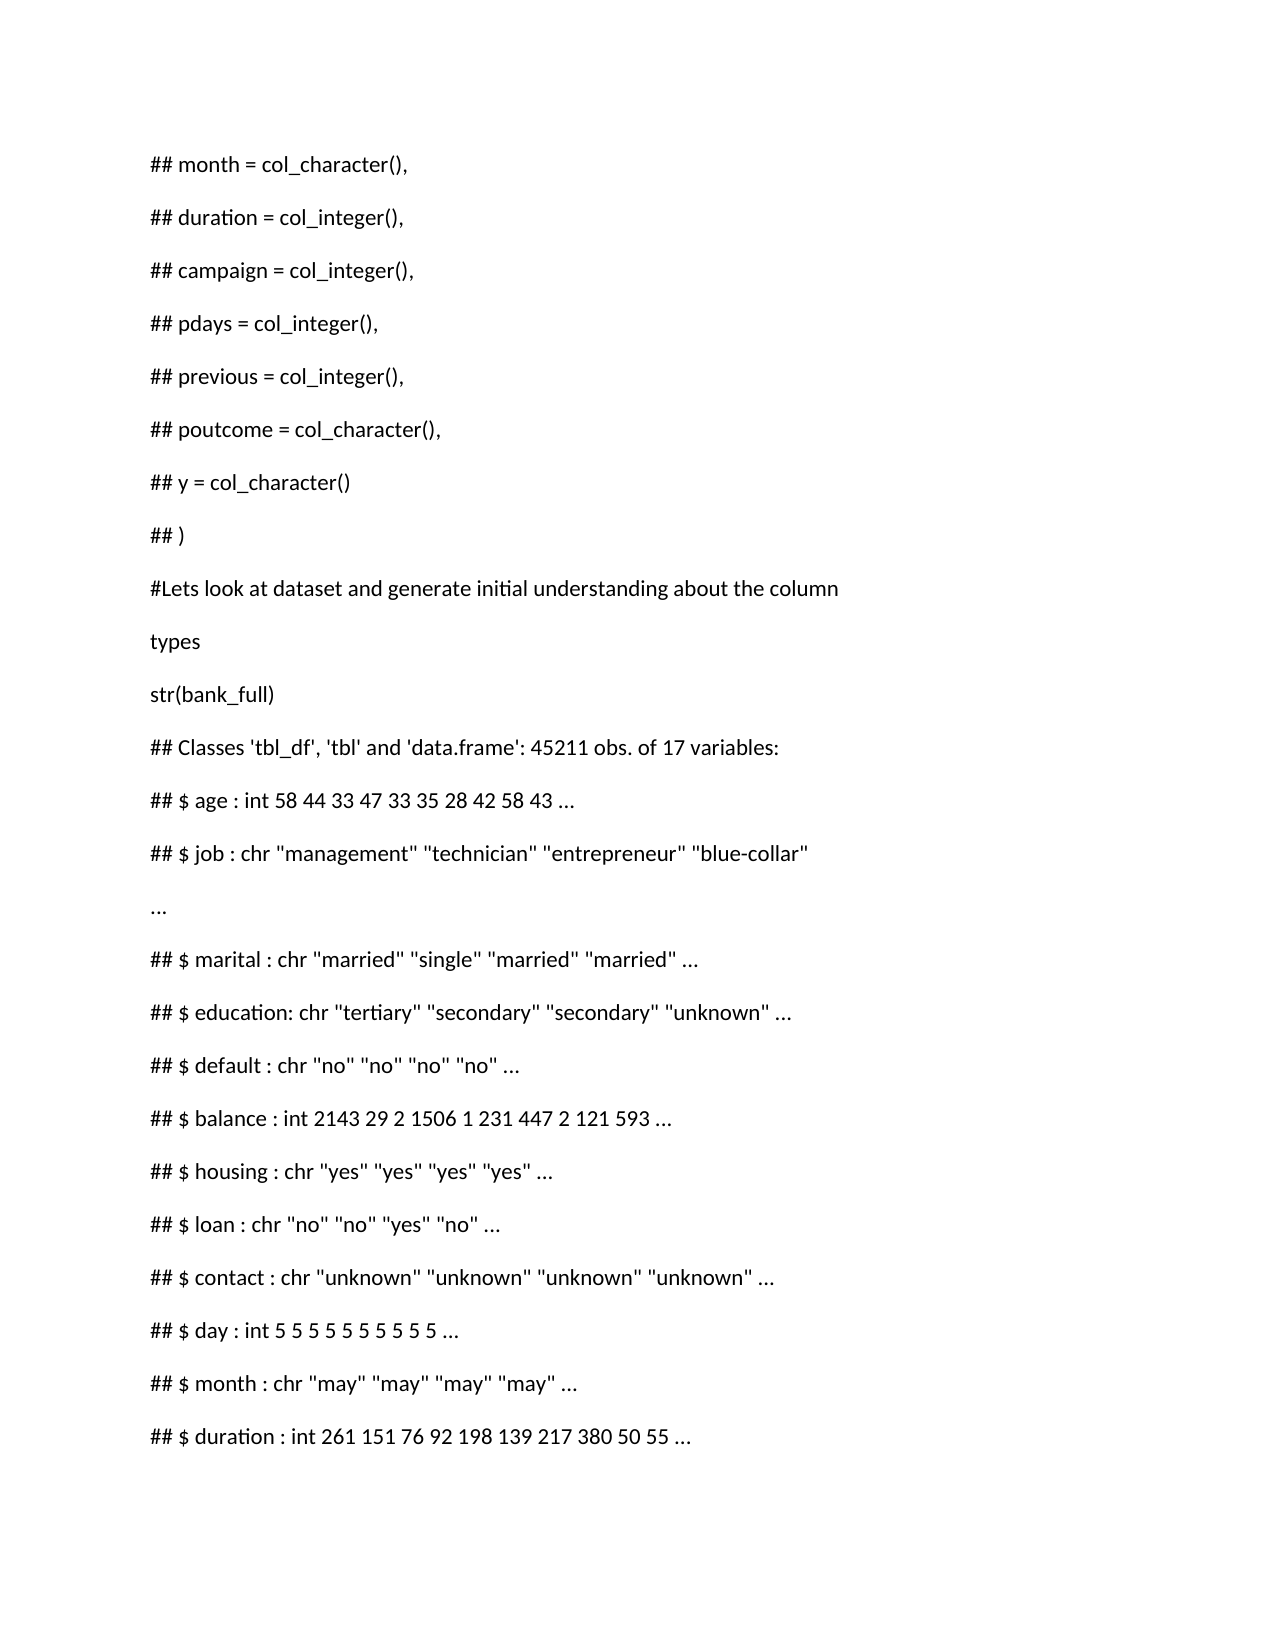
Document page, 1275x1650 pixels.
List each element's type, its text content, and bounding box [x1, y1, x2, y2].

text ## ) [150, 521, 1125, 549]
text ## $ day : int 5 5 5 5 5 5 5 5 5 5 ... [150, 1316, 1125, 1344]
text str(bank_full) [150, 680, 1125, 708]
text ## poutcome = col_character(), [150, 415, 1125, 443]
text ## $ age : int 58 44 33 47 33 35 28 42 58 43 ... [150, 786, 1125, 814]
text ## previous = col_integer(), [150, 362, 1125, 390]
text ## Classes 'tbl_df', 'tbl' and 'data.frame': 45211 obs. of 17 variables: [150, 733, 1125, 761]
text ## $ duration : int 261 151 76 92 198 139 217 380 50 55 ... [150, 1422, 1125, 1451]
text ## duration = col_integer(), [150, 203, 1125, 231]
text ## $ housing : chr "yes" "yes" "yes" "yes" ... [150, 1157, 1125, 1185]
text ## pdays = col_integer(), [150, 309, 1125, 337]
text ## $ education: chr "tertiary" "secondary" "secondary" "unknown" ... [150, 998, 1125, 1026]
text ## $ loan : chr "no" "no" "yes" "no" ... [150, 1210, 1125, 1238]
text #Lets look at dataset and generate initial understanding about the column [150, 574, 1125, 602]
text ## $ marital : chr "married" "single" "married" "married" ... [150, 945, 1125, 973]
text ## campaign = col_integer(), [150, 256, 1125, 284]
text ## $ default : chr "no" "no" "no" "no" ... [150, 1051, 1125, 1079]
text ## y = col_character() [150, 468, 1125, 496]
text types [150, 627, 1125, 655]
text ## $ contact : chr "unknown" "unknown" "unknown" "unknown" ... [150, 1263, 1125, 1291]
text ## $ month : chr "may" "may" "may" "may" ... [150, 1369, 1125, 1397]
text ## $ job : chr "management" "technician" "entrepreneur" "blue-collar" [150, 839, 1125, 867]
text ## month = col_character(), [150, 150, 1125, 178]
text ... [150, 892, 1125, 920]
text ## $ balance : int 2143 29 2 1506 1 231 447 2 121 593 ... [150, 1104, 1125, 1132]
